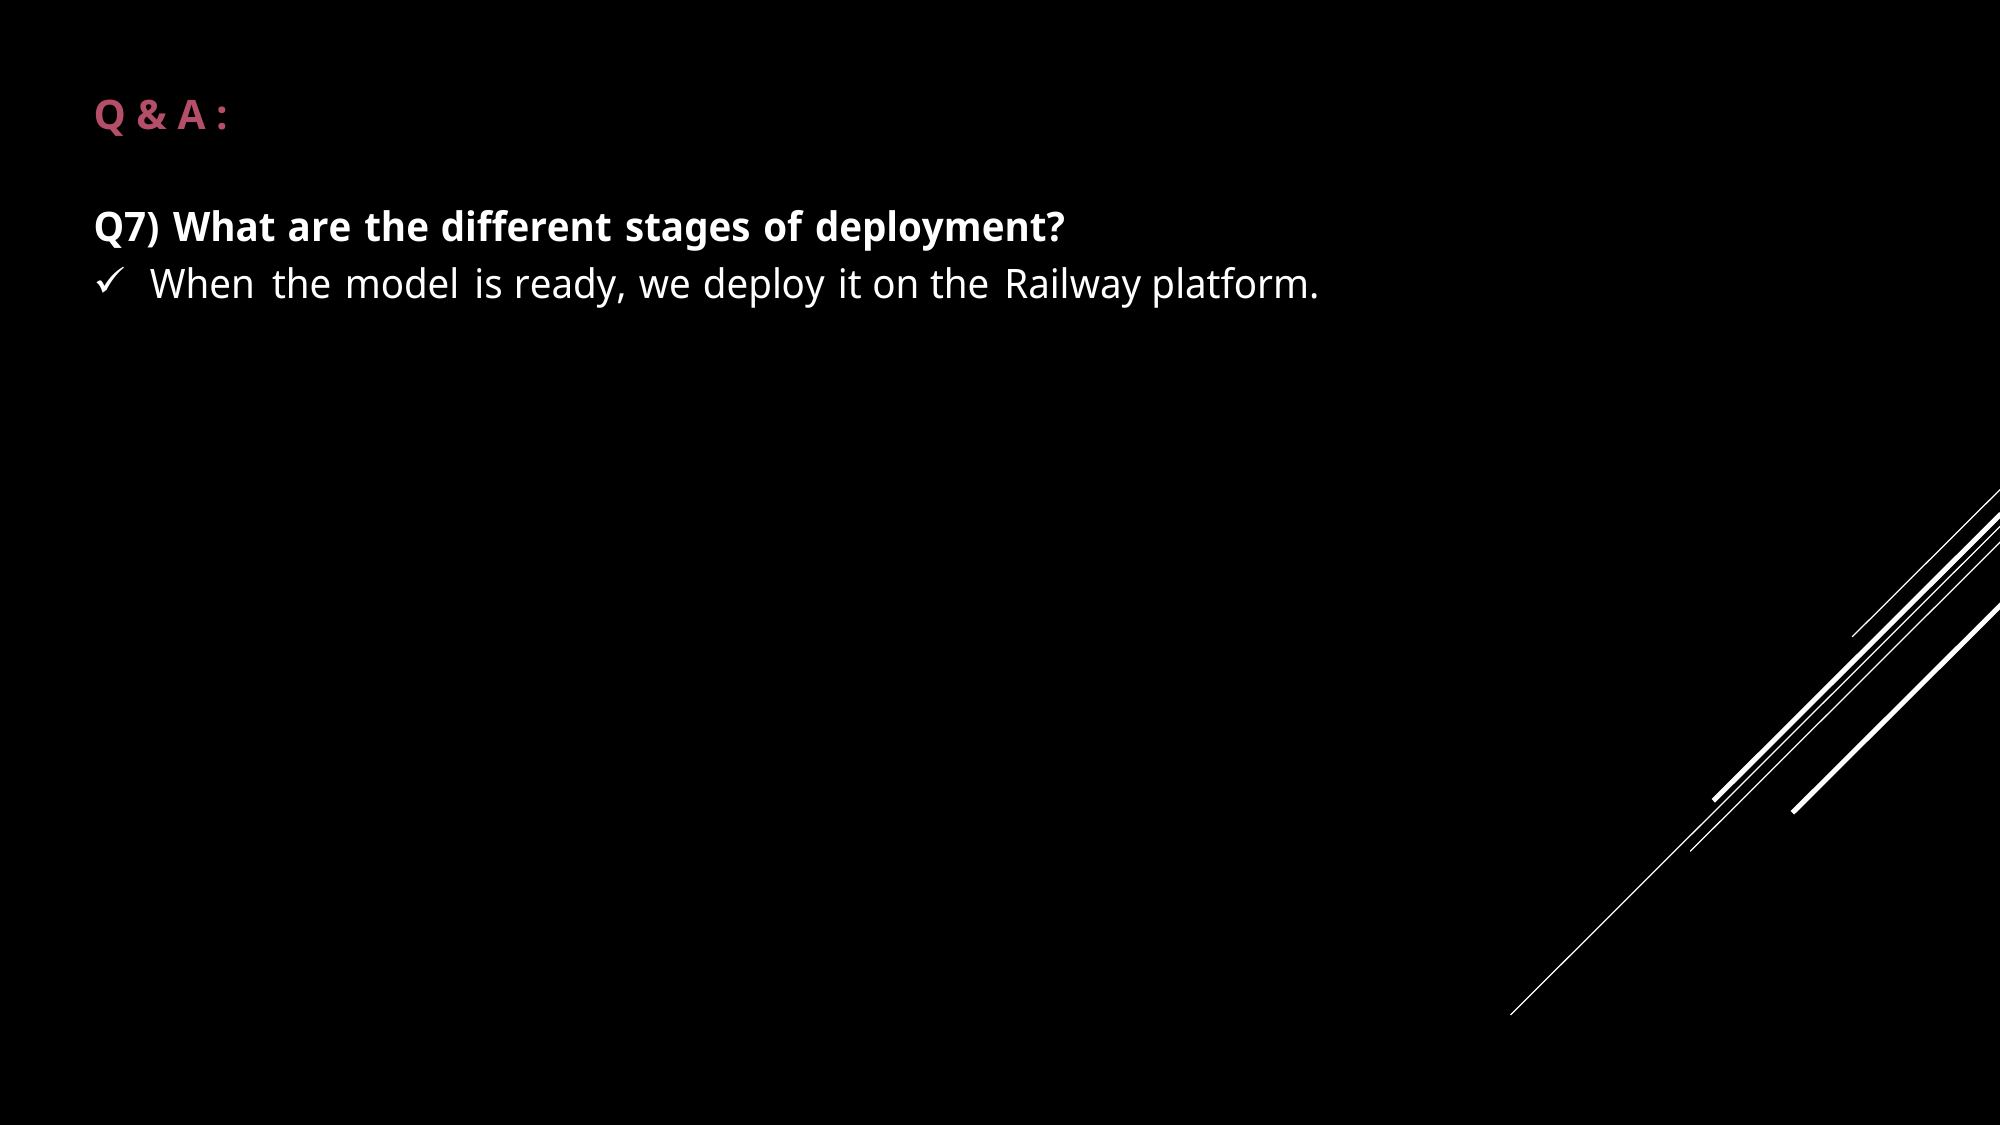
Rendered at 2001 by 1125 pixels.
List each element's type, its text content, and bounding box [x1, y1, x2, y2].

text Q7) What are the different stages of deployment? [93, 198, 1735, 254]
list When the model is ready, we deploy it on the Railway platform. [93, 254, 1735, 310]
subtitle Q & A : [93, 86, 1735, 141]
